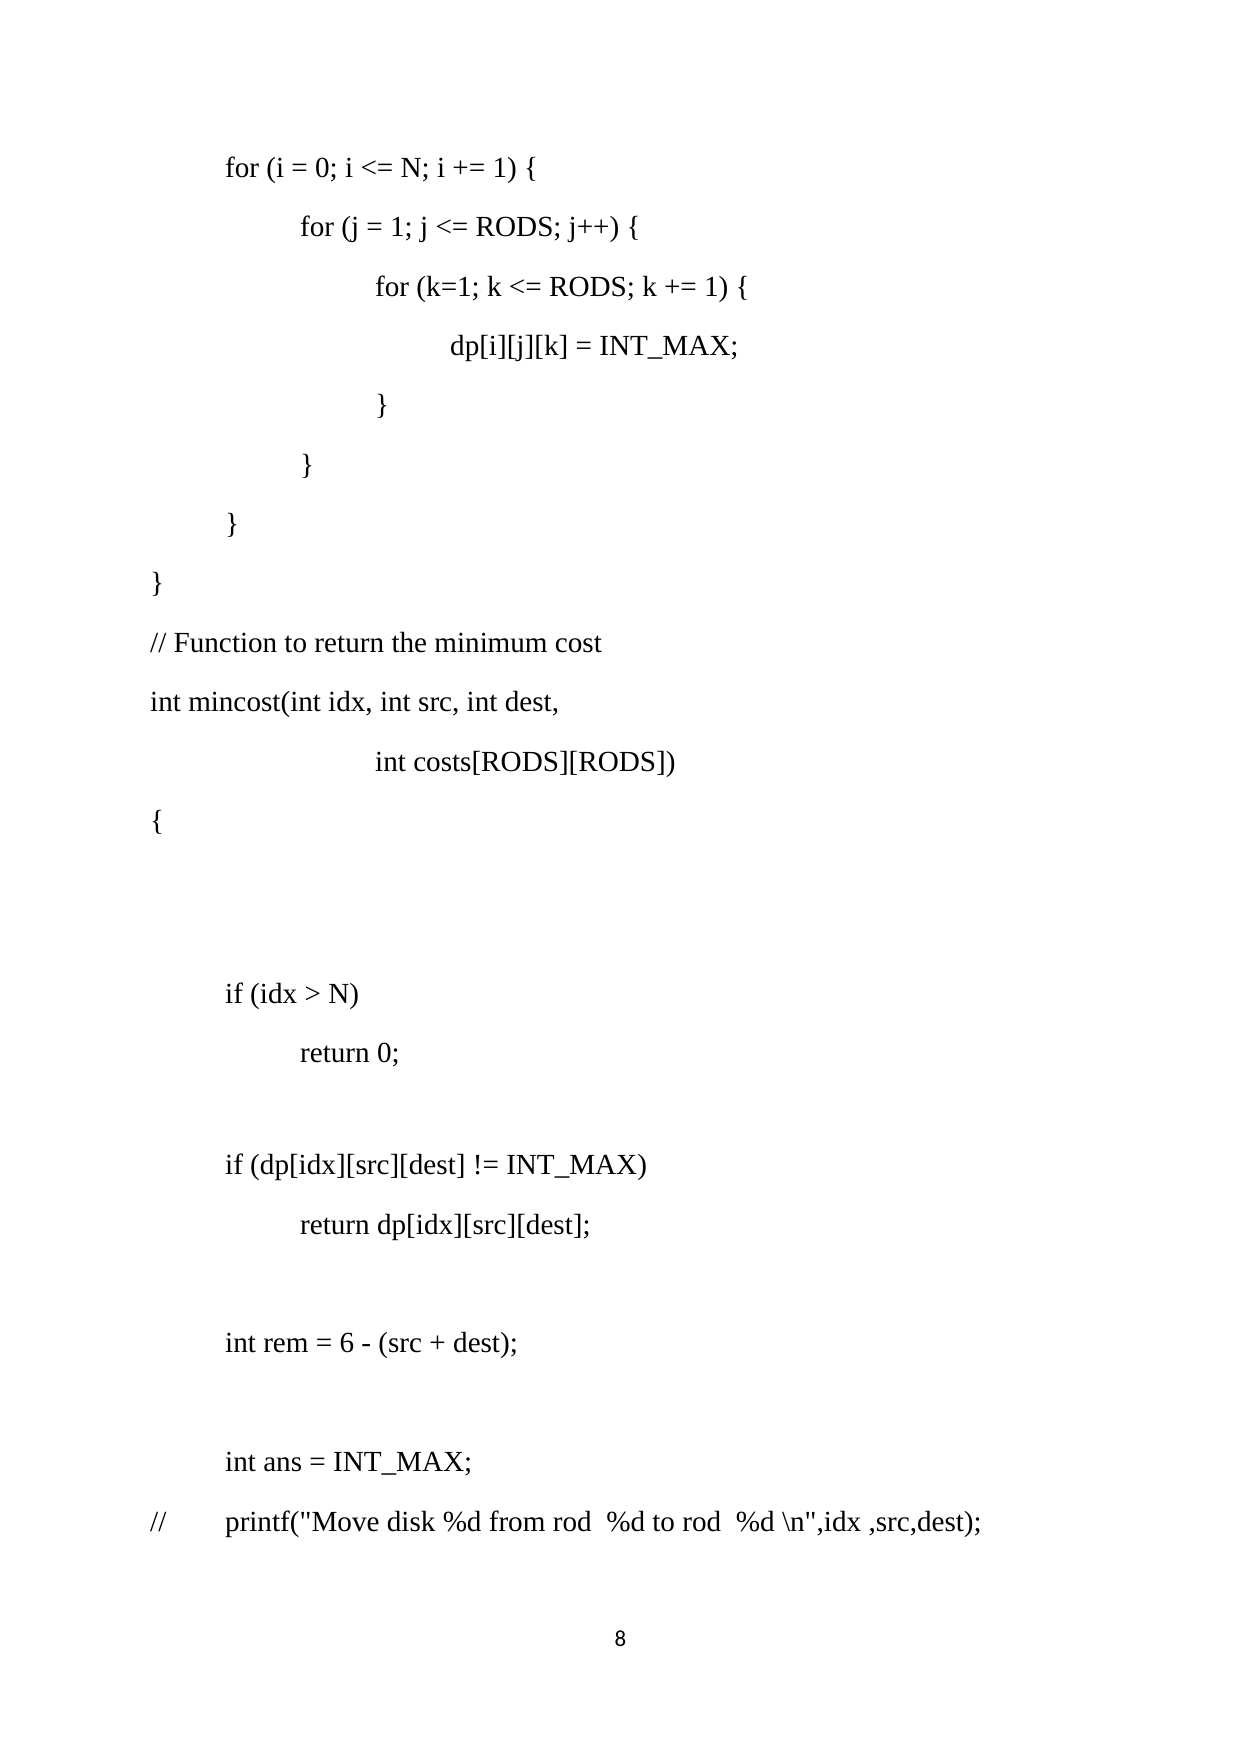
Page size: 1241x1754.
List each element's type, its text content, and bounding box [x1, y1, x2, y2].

text { [150, 803, 1090, 837]
text } [150, 387, 1090, 421]
text for (i = 0; i <= N; i += 1) { [150, 150, 1090, 183]
text if (dp[idx][src][dest] != INT_MAX) [150, 1147, 1090, 1181]
text // printf("Move disk %d from rod %d to rod %d \n",idx ,src,dest); [150, 1504, 1090, 1537]
text } [150, 447, 1090, 480]
text int mincost(int idx, int src, int dest, [150, 684, 1090, 718]
text int ans = INT_MAX; [150, 1444, 1090, 1478]
text dp[i][j][k] = INT_MAX; [150, 328, 1090, 362]
text for (j = 1; j <= RODS; j++) { [150, 209, 1090, 243]
text for (k=1; k <= RODS; k += 1) { [150, 269, 1090, 302]
text int rem = 6 - (src + dest); [150, 1326, 1090, 1359]
text // Function to return the minimum cost [150, 625, 1090, 658]
text return 0; [150, 1035, 1090, 1069]
text return dp[idx][src][dest]; [150, 1207, 1090, 1240]
text } [150, 566, 1090, 599]
text } [150, 506, 1090, 540]
text int costs[RODS][RODS]) [150, 744, 1090, 777]
text if (idx > N) [150, 976, 1090, 1009]
